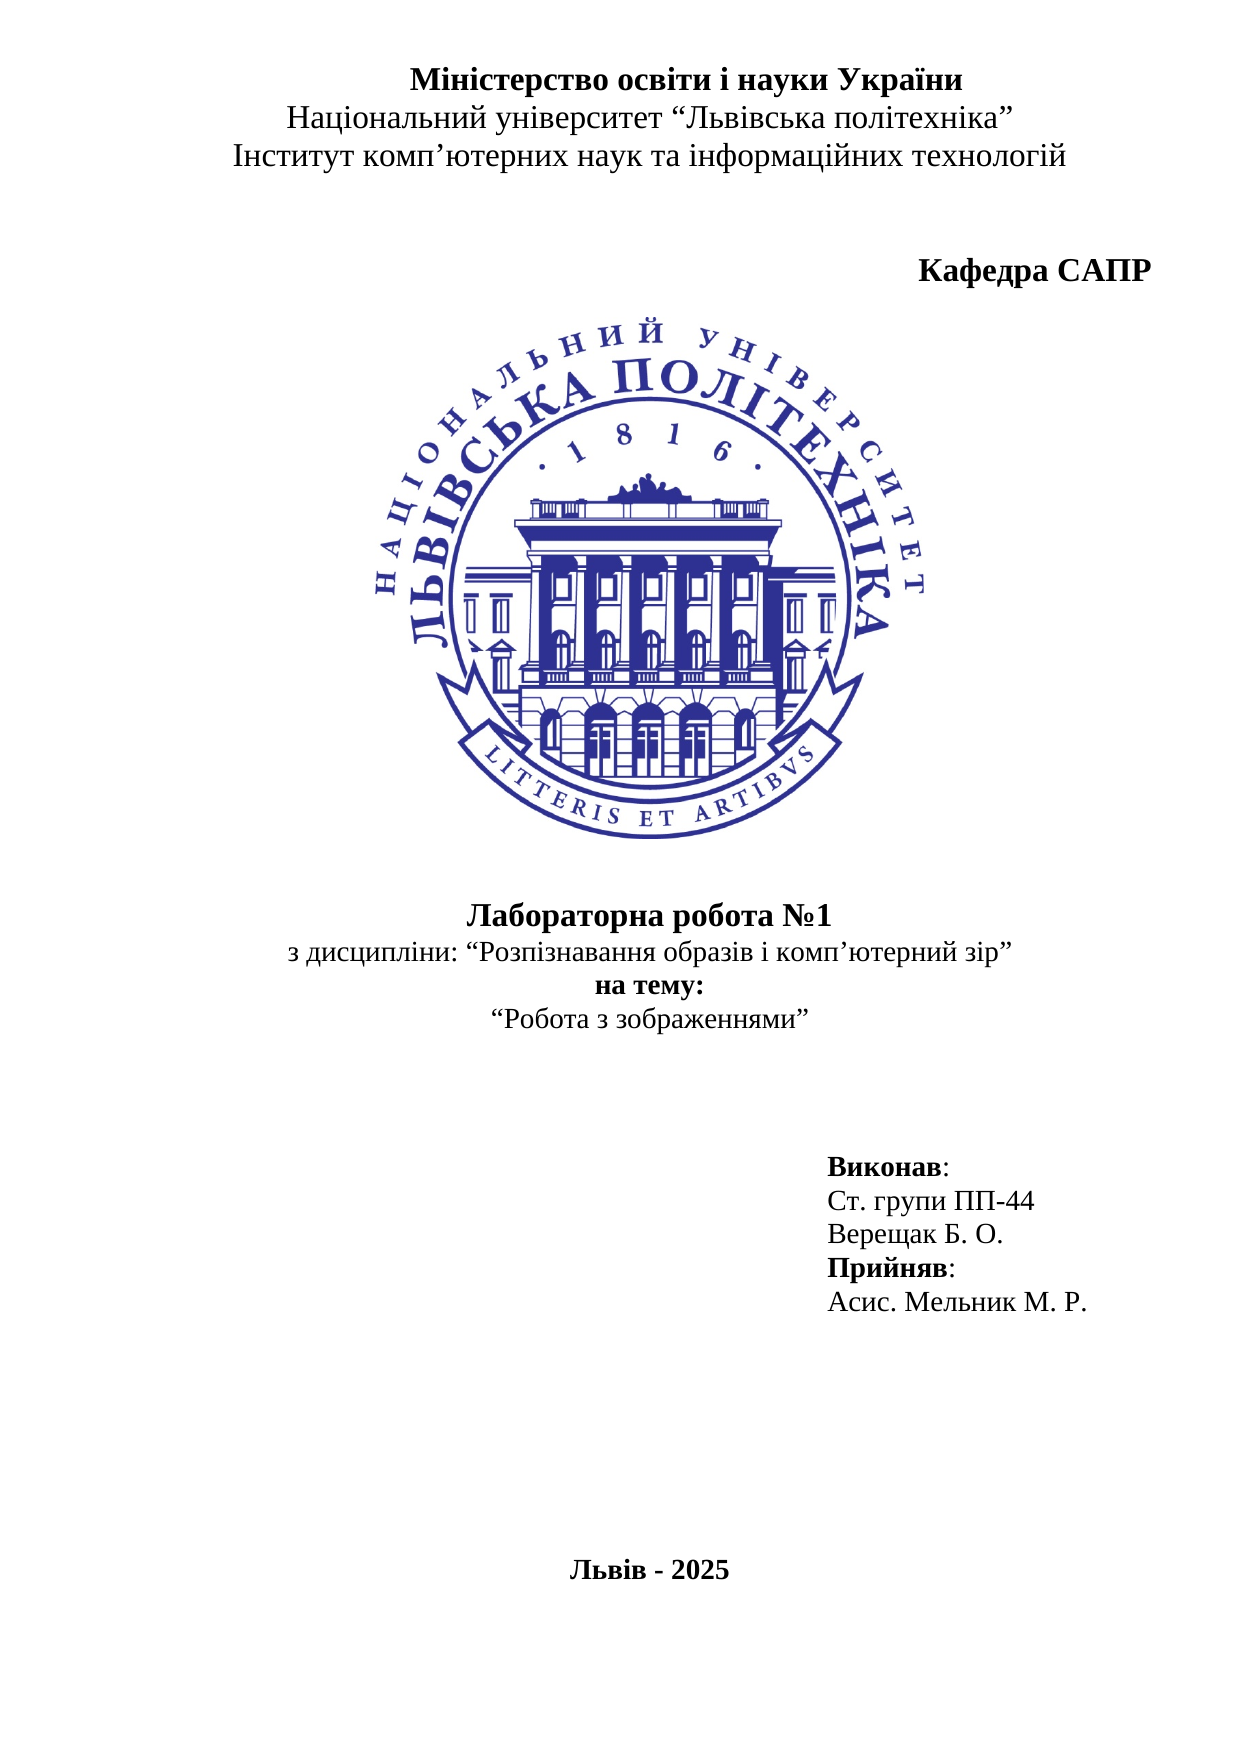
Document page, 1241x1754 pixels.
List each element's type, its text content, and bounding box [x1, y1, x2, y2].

text Інститут комп’ютерних наук та інформаційних технологій [148, 136, 1152, 174]
text Асис. Мельник М. Р. [827, 1284, 1152, 1317]
text Ст. групи ПП-44 [827, 1183, 1152, 1217]
text Львів - 2025 [148, 1552, 1152, 1586]
text Верещак Б. О. [827, 1217, 1152, 1250]
text Національний університет “Львівська політехніка” [148, 97, 1152, 136]
text Лабораторна робота №1 [148, 896, 1152, 934]
text “Робота з зображеннями” [148, 1001, 1152, 1034]
text Міністерство освіти і науки України [148, 59, 1152, 97]
text Кафедра САПР [148, 251, 1152, 289]
text з дисципліни: “Розпізнавання образів і комп’ютерний зір” [148, 934, 1152, 967]
picture [375, 317, 924, 839]
text на тему: [148, 967, 1152, 1001]
text Прийняв: [827, 1250, 1152, 1284]
text Виконав: [827, 1149, 1152, 1183]
